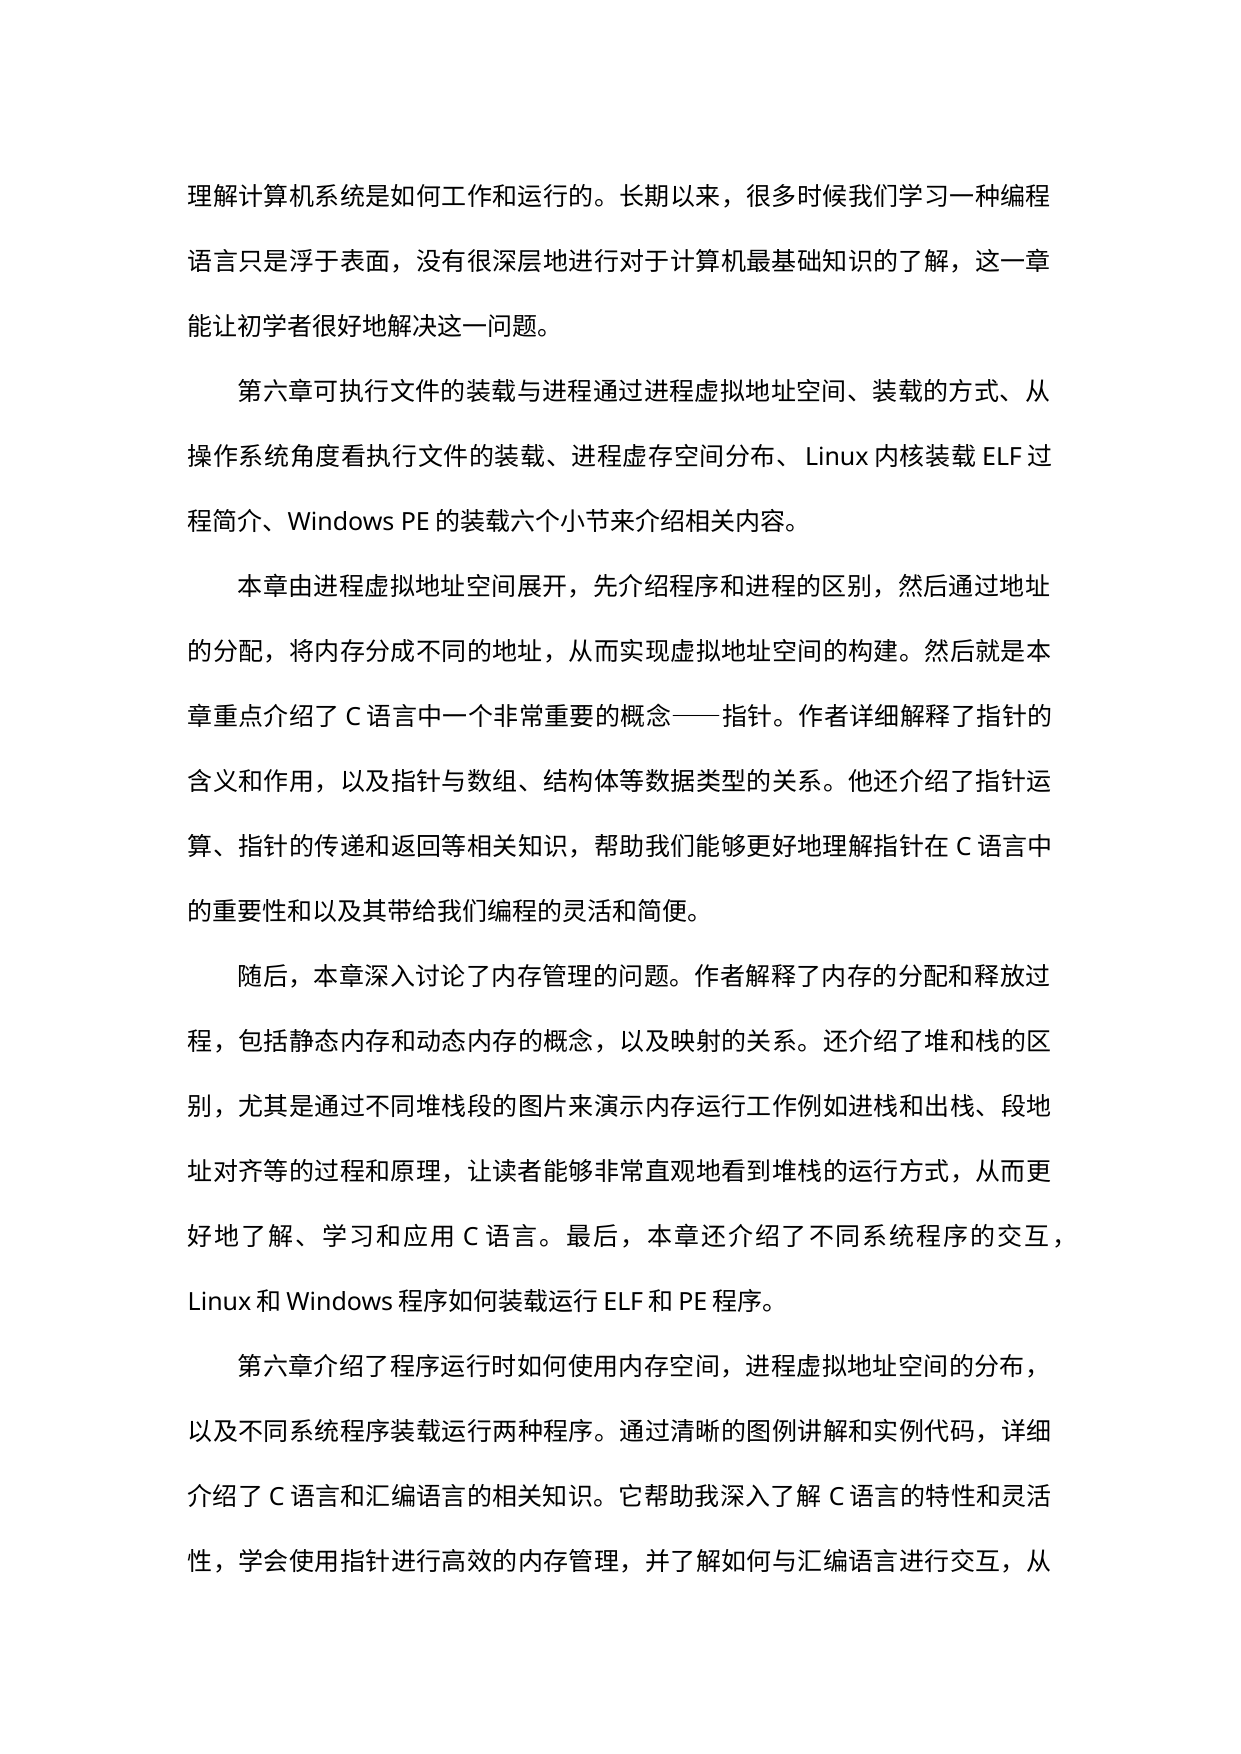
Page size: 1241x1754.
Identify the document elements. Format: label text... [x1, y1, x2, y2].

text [187, 162, 1053, 357]
text 本章由进程虚拟地址空间展开，先介绍程序和进程的区别，然后通过地址的分配，将内存分成不同的地址，从而实现虚拟地址空间的构建。然后就是本章重点介绍了C语言中一个非常重要的概念——指针。作者详细解释了指针的含义和作用，以及指针与数组、结构体等数据类型的关系。他还介绍了指针运算、指针的传递和返回等相关知识，帮助我们能够更好地理解指针在C语言中的重要性和以及其带给我们编程的灵活和简便。 [187, 552, 1053, 942]
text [187, 1332, 1053, 1592]
text 随后，本章深入讨论了内存管理的问题。作者解释了内存的分配和释放过程，包括静态内存和动态内存的概念，以及映射的关系。还介绍了堆和栈的区别，尤其是通过不同堆栈段的图片来演示内存运行工作例如进栈和出栈、段地址对齐等的过程和原理，让读者能够非常直观地看到堆栈的运行方式，从而更好地了解、学习和应用C语言。最后，本章还介绍了不同系统程序的交互，Linux和Windows程序如何装载运行ELF和PE程序。 [187, 942, 1053, 1332]
text 第六章可执行文件的装载与进程通过进程虚拟地址空间、装载的方式、从操作系统角度看执行文件的装载、进程虚存空间分布、Linux内核装载ELF过程简介、Windows PE的装载六个小节来介绍相关内容。 [187, 357, 1053, 552]
